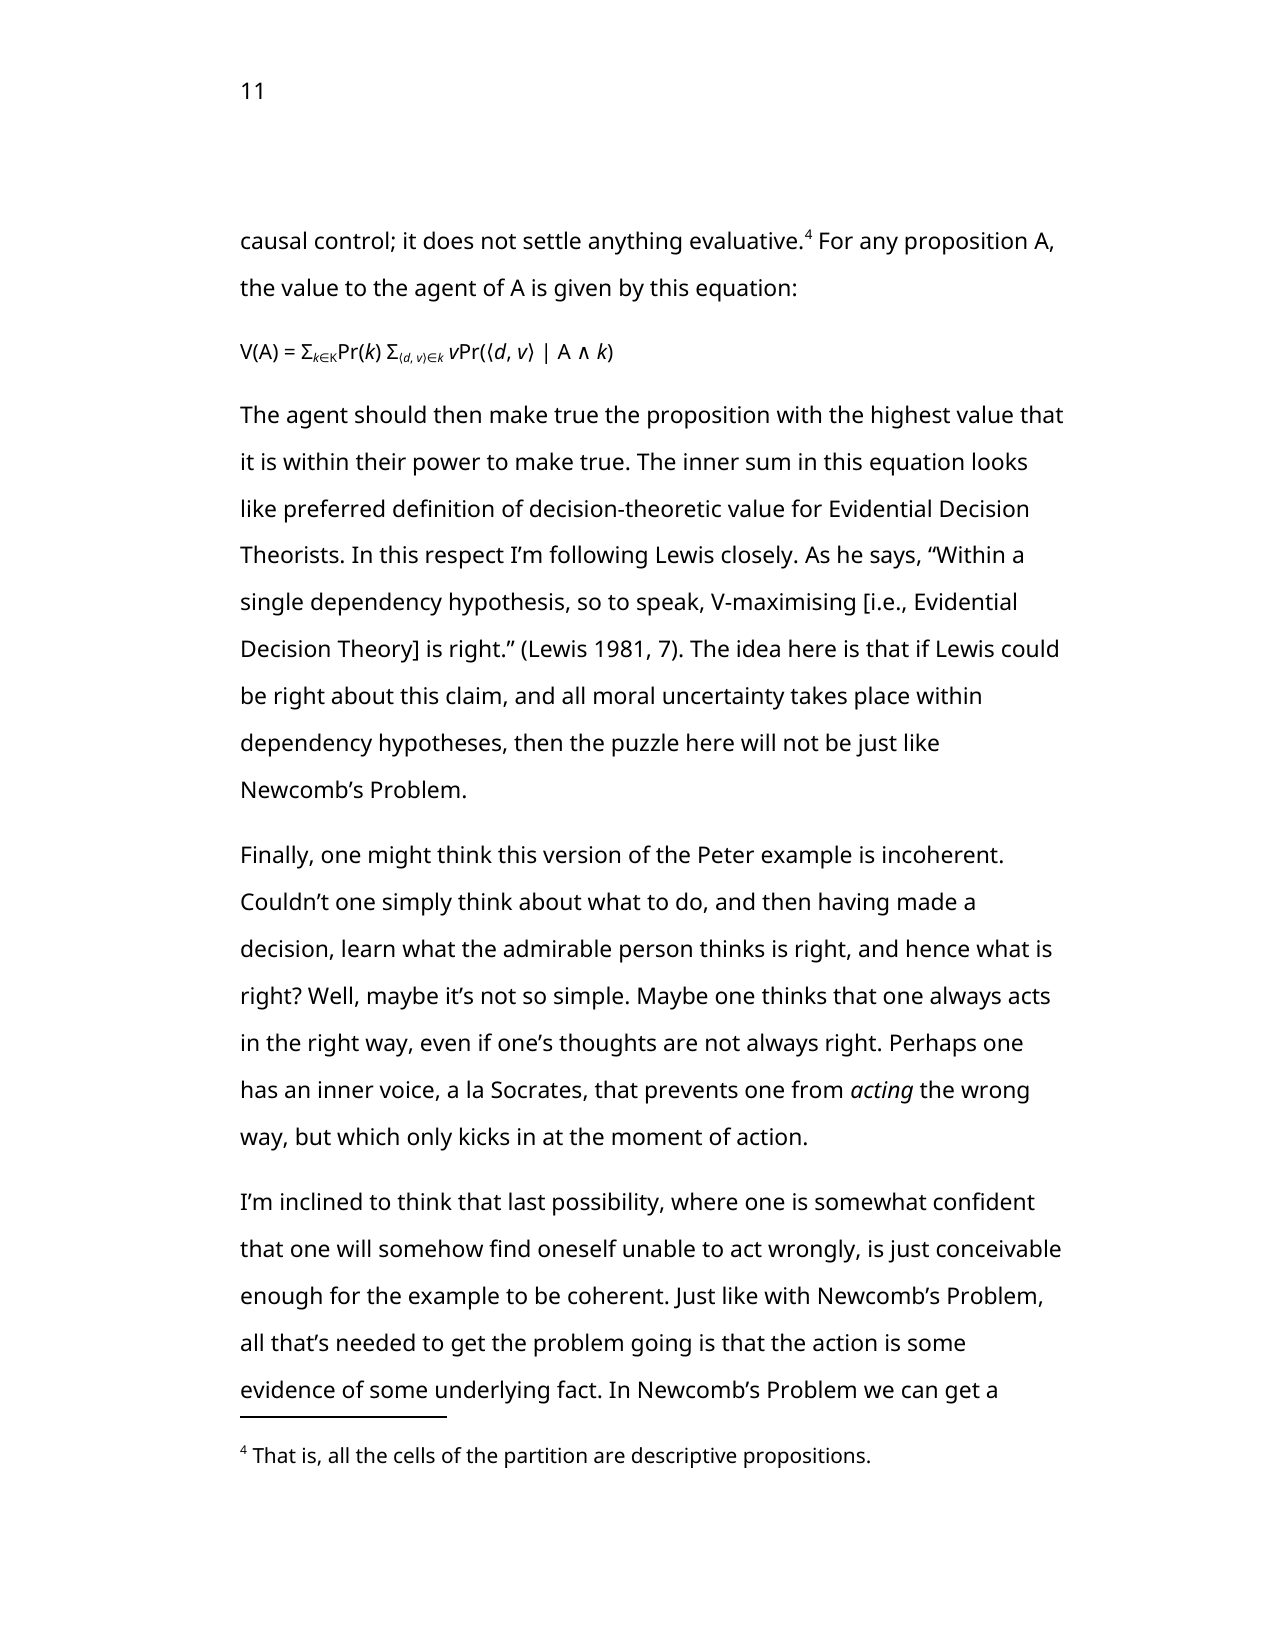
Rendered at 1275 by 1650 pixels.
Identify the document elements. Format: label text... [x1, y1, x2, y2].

text Finally, one might think this version of the Peter example is incoherent. Couldn’t one simply think about what to do, and then having made a decision, learn what the admirable person thinks is right, and hence what is right? Well, maybe it’s not so simple. Maybe one thinks that one always acts in the right way, even if one’s thoughts are not always right. Perhaps one has an inner voice, a la Socrates, that prevents one from acting the wrong way, but which only kicks in at the moment of action. [240, 839, 1065, 1152]
text V(A) = Σk∈KPr(k) Σ⟨d, v⟩∈k vPr(⟨d, v⟩ | A ∧ k) [240, 337, 1065, 366]
text The agent should then make true the proposition with the highest value that it is within their power to make true. The inner sum in this equation looks like preferred definition of decision-theoretic value for Evidential Decision Theorists. In this respect I’m following Lewis closely. As he says, “Within a single dependency hypothesis, so to speak, V-maximising [i.e., Evidential Decision Theory] is right.” (Lewis 1981, 7). The idea here is that if Lewis could be right about this claim, and all moral uncertainty takes place within dependency hypotheses, then the puzzle here will not be just like Newcomb’s Problem. [240, 399, 1065, 805]
